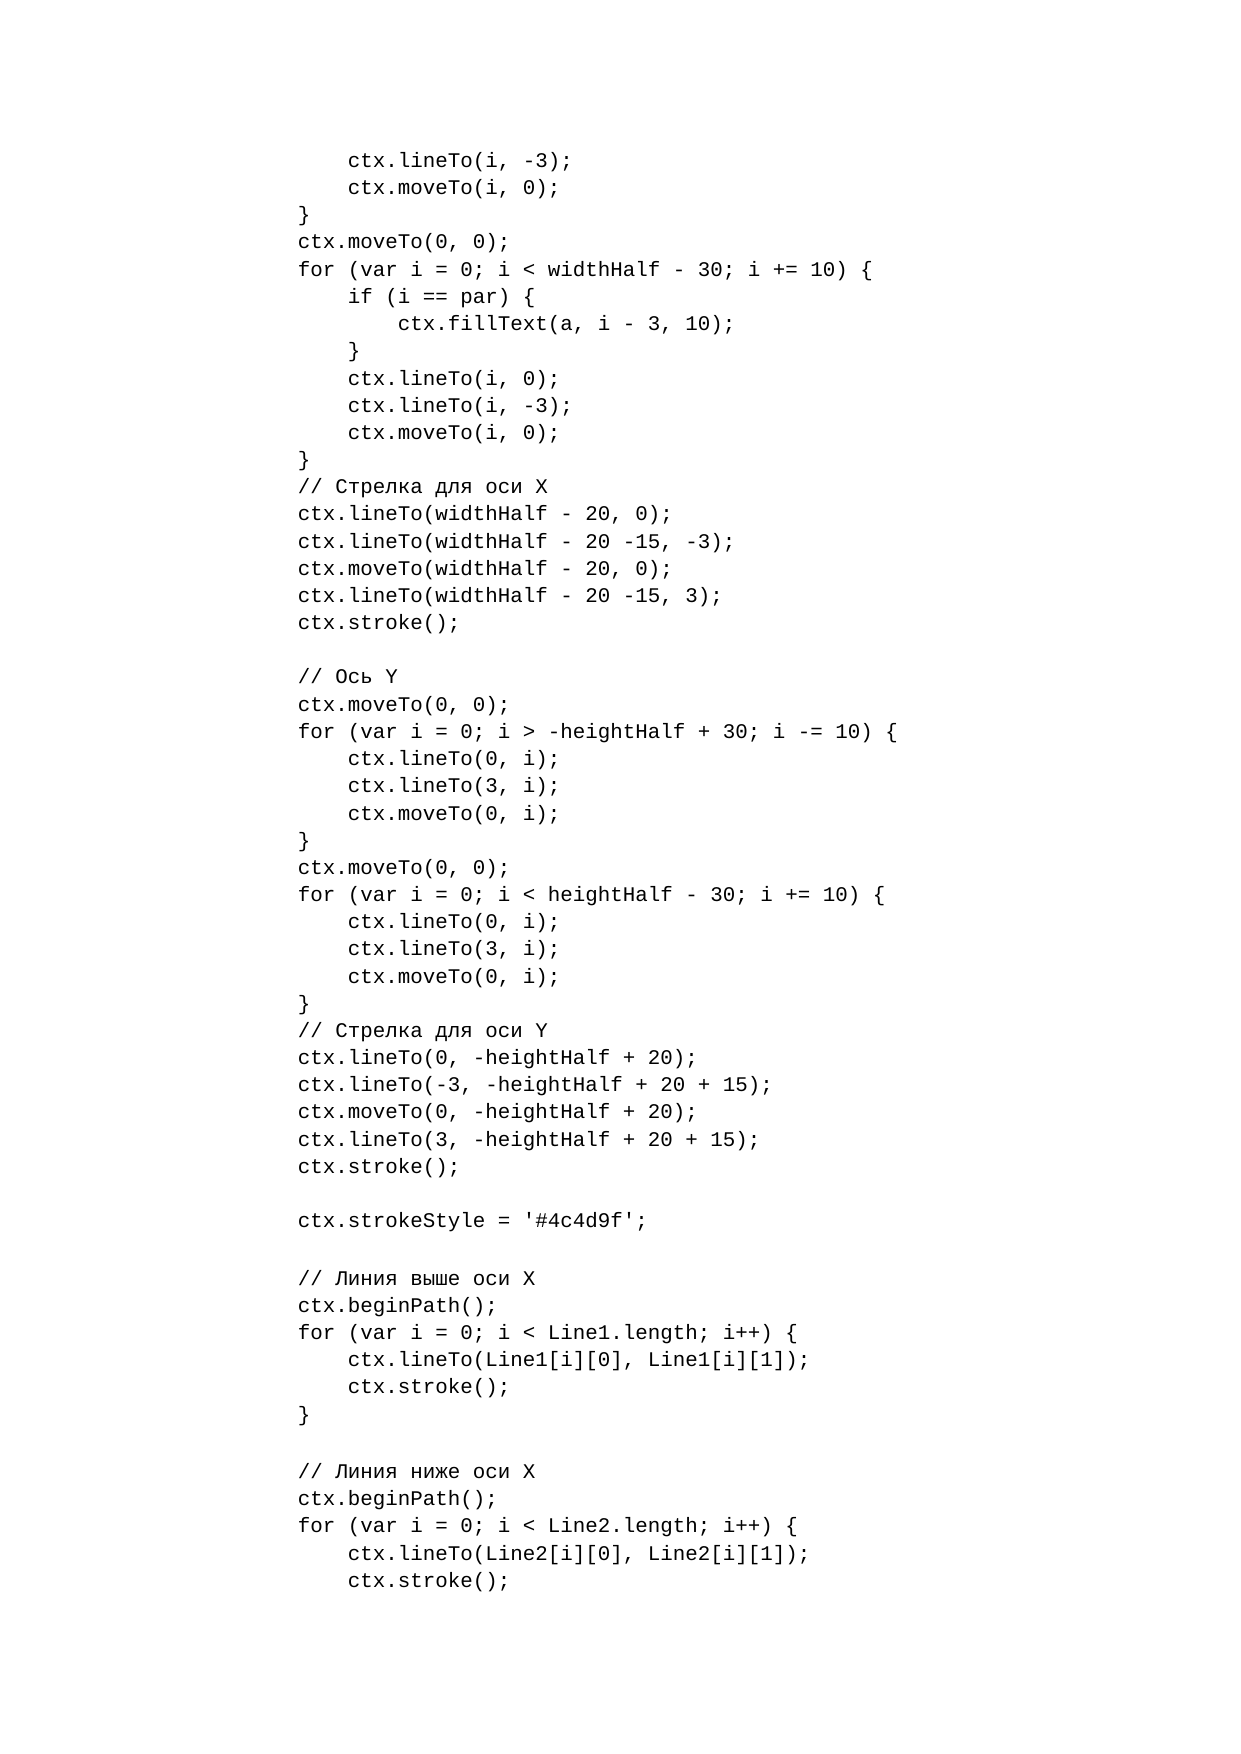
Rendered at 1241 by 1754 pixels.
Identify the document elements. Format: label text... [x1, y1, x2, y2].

text ctx.beginPath(); [148, 1488, 1090, 1512]
text if (i == par) { [148, 286, 1090, 309]
text ctx.stroke(); [148, 1156, 1090, 1179]
text ctx.lineTo(Line1[i][0], Line1[i][1]); [148, 1349, 1090, 1373]
text ctx.lineTo(0, i); [148, 748, 1090, 772]
text ctx.beginPath(); [148, 1295, 1090, 1318]
text // Стрелка для оси Y [148, 1020, 1090, 1044]
text for (var i = 0; i < widthHalf - 30; i += 10) { [148, 259, 1090, 282]
text } [148, 340, 1090, 364]
text // Линия выше оси Х [148, 1268, 1090, 1291]
text } [148, 449, 1090, 473]
text ctx.stroke(); [148, 1376, 1090, 1400]
text ctx.lineTo(3, -heightHalf + 20 + 15); [148, 1129, 1090, 1152]
text ctx.stroke(); [148, 612, 1090, 636]
text // Линия ниже оси Х [148, 1461, 1090, 1485]
text ctx.moveTo(0, 0); [148, 694, 1090, 717]
text ctx.moveTo(widthHalf - 20, 0); [148, 558, 1090, 581]
text ctx.lineTo(i, 0); [148, 367, 1090, 391]
text ctx.lineTo(3, i); [148, 938, 1090, 962]
text ctx.moveTo(0, 0); [148, 232, 1090, 255]
text ctx.lineTo(0, i); [148, 911, 1090, 935]
text ctx.lineTo(0, -heightHalf + 20); [148, 1047, 1090, 1071]
text ctx.lineTo(widthHalf - 20, 0); [148, 503, 1090, 527]
text } [148, 993, 1090, 1016]
text ctx.moveTo(i, 0); [148, 422, 1090, 446]
text ctx.strokeStyle = '#4c4d9f'; [148, 1210, 1090, 1234]
text ctx.lineTo(Line2[i][0], Line2[i][1]); [148, 1543, 1090, 1566]
text // Ось Y [148, 667, 1090, 690]
text for (var i = 0; i < heightHalf - 30; i += 10) { [148, 884, 1090, 908]
text ctx.moveTo(0, 0); [148, 857, 1090, 881]
text for (var i = 0; i < Line2.length; i++) { [148, 1515, 1090, 1539]
text ctx.lineTo(widthHalf - 20 -15, -3); [148, 531, 1090, 554]
text } [148, 830, 1090, 853]
text ctx.lineTo(3, i); [148, 775, 1090, 799]
text ctx.moveTo(0, i); [148, 966, 1090, 989]
text for (var i = 0; i > -heightHalf + 30; i -= 10) { [148, 721, 1090, 744]
text ctx.fillText(a, i - 3, 10); [148, 313, 1090, 337]
text ctx.moveTo(0, -heightHalf + 20); [148, 1102, 1090, 1125]
text ctx.moveTo(i, 0); [148, 177, 1090, 201]
text ctx.lineTo(widthHalf - 20 -15, 3); [148, 585, 1090, 609]
text ctx.lineTo(i, -3); [148, 150, 1090, 174]
text ctx.moveTo(0, i); [148, 802, 1090, 826]
text } [148, 1404, 1090, 1427]
text } [148, 204, 1090, 228]
text // Стрелка для оси X [148, 476, 1090, 500]
text for (var i = 0; i < Line1.length; i++) { [148, 1322, 1090, 1346]
text ctx.stroke(); [148, 1570, 1090, 1593]
text ctx.lineTo(i, -3); [148, 395, 1090, 418]
text ctx.lineTo(-3, -heightHalf + 20 + 15); [148, 1074, 1090, 1098]
